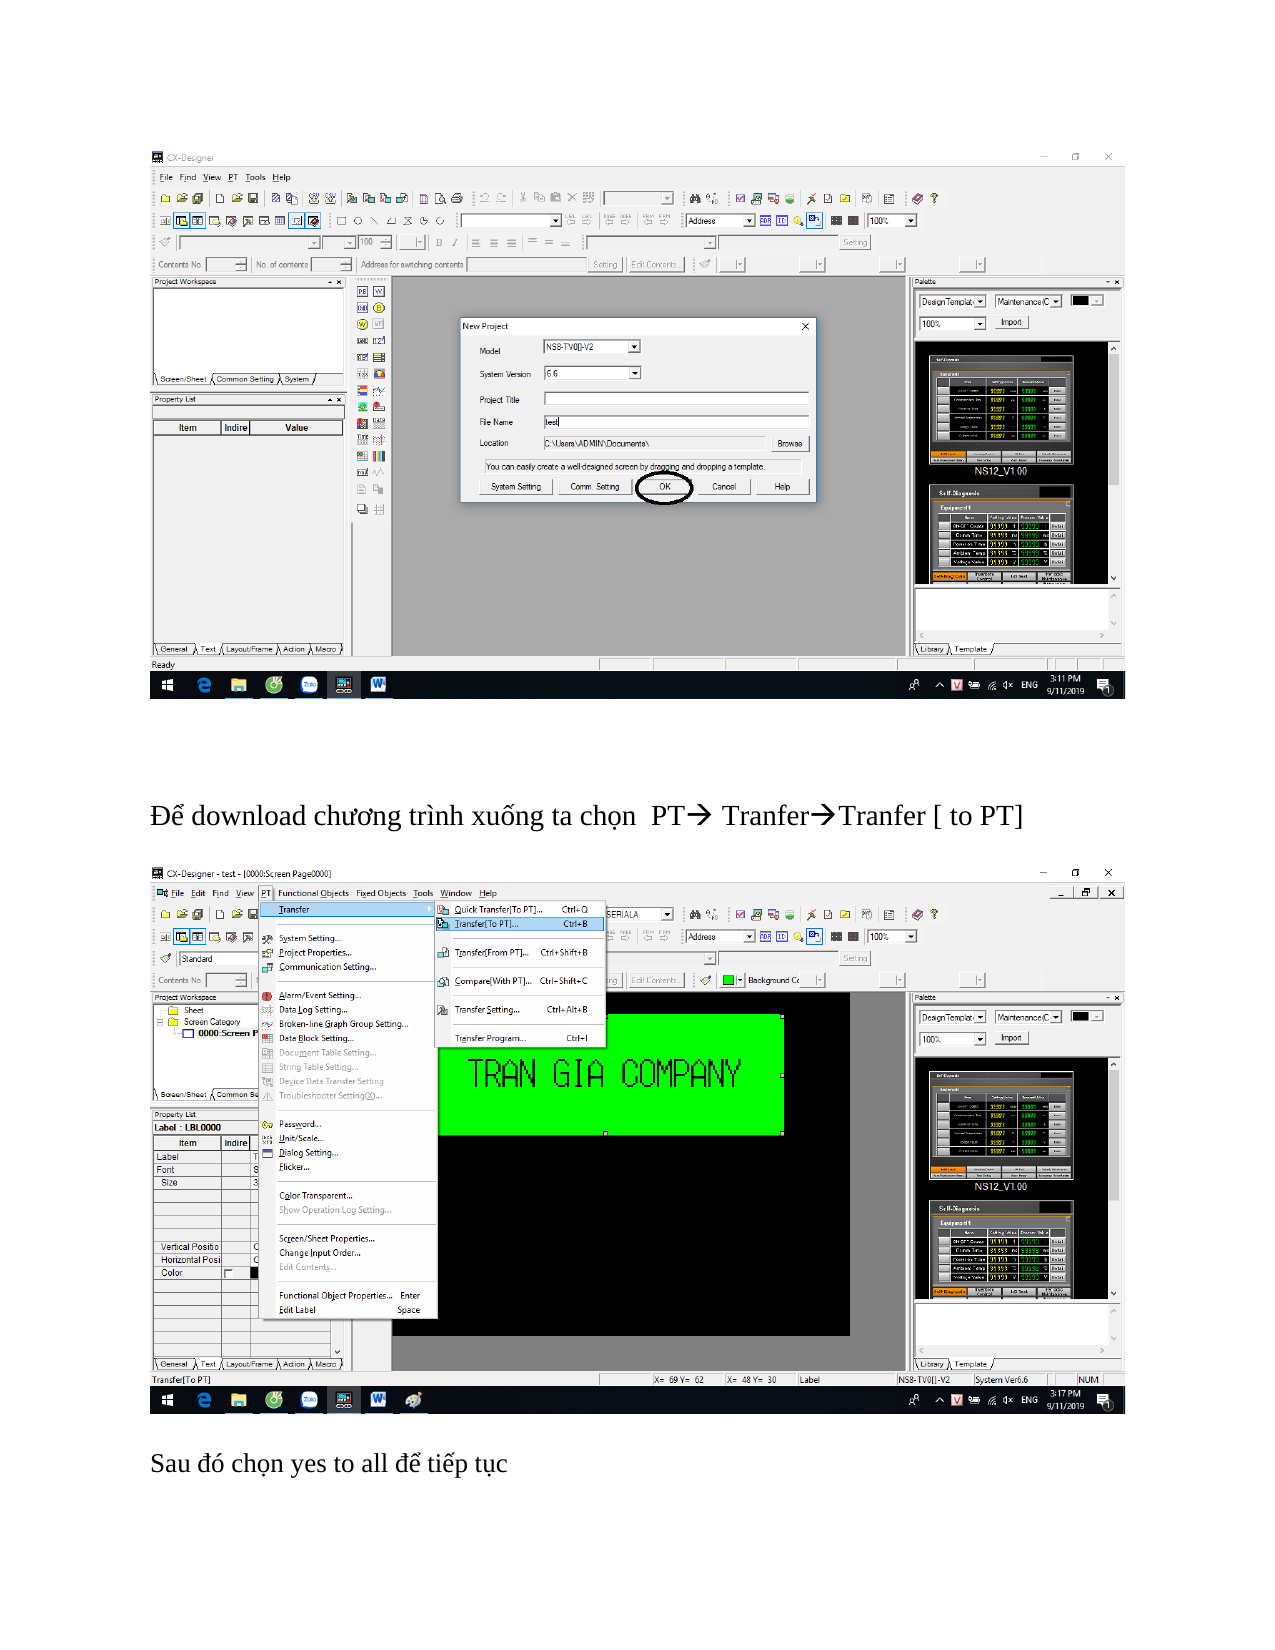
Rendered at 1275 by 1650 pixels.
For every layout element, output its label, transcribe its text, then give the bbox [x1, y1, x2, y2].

text Sau đó chọn yes to all để tiếp tục [150, 1447, 1125, 1478]
picture [150, 150, 1125, 699]
picture [150, 865, 1125, 1414]
text Để download chương trình xuống ta chọn PT TranferTranfer [ to PT] [150, 798, 1125, 832]
